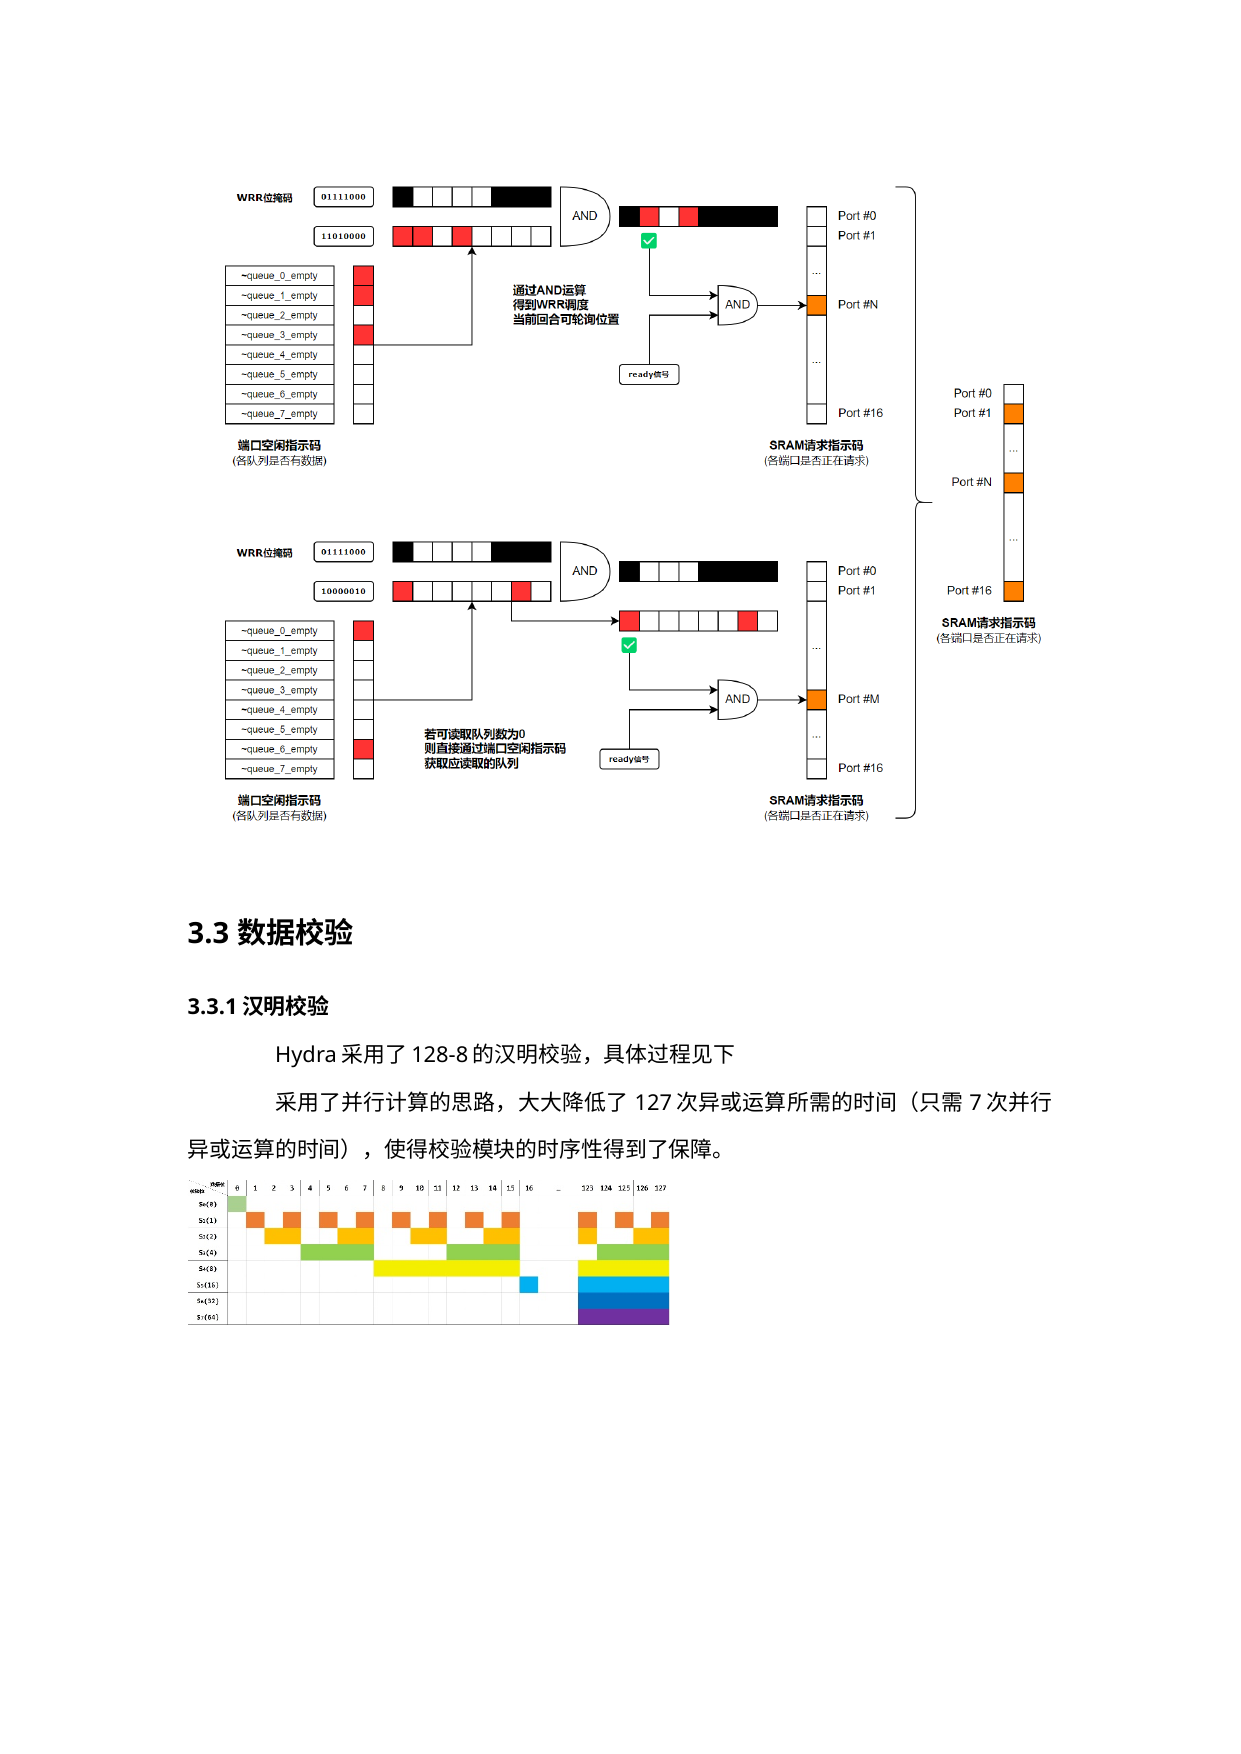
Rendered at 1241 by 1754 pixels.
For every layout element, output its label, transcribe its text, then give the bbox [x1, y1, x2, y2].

subtitle 3.3 数据校验 [187, 909, 1053, 952]
picture [187, 1180, 670, 1325]
picture [187, 162, 1053, 847]
subtitle 3.3.1汉明校验 [187, 989, 1053, 1021]
text Hydra采用了128-8的汉明校验，具体过程见下 [187, 1037, 1053, 1069]
text 采用了并行计算的思路，大大降低了127次异或运算所需的时间（只需7次并行异或运算的时间），使得校验模块的时序性得到了保障。 [187, 1085, 1053, 1164]
